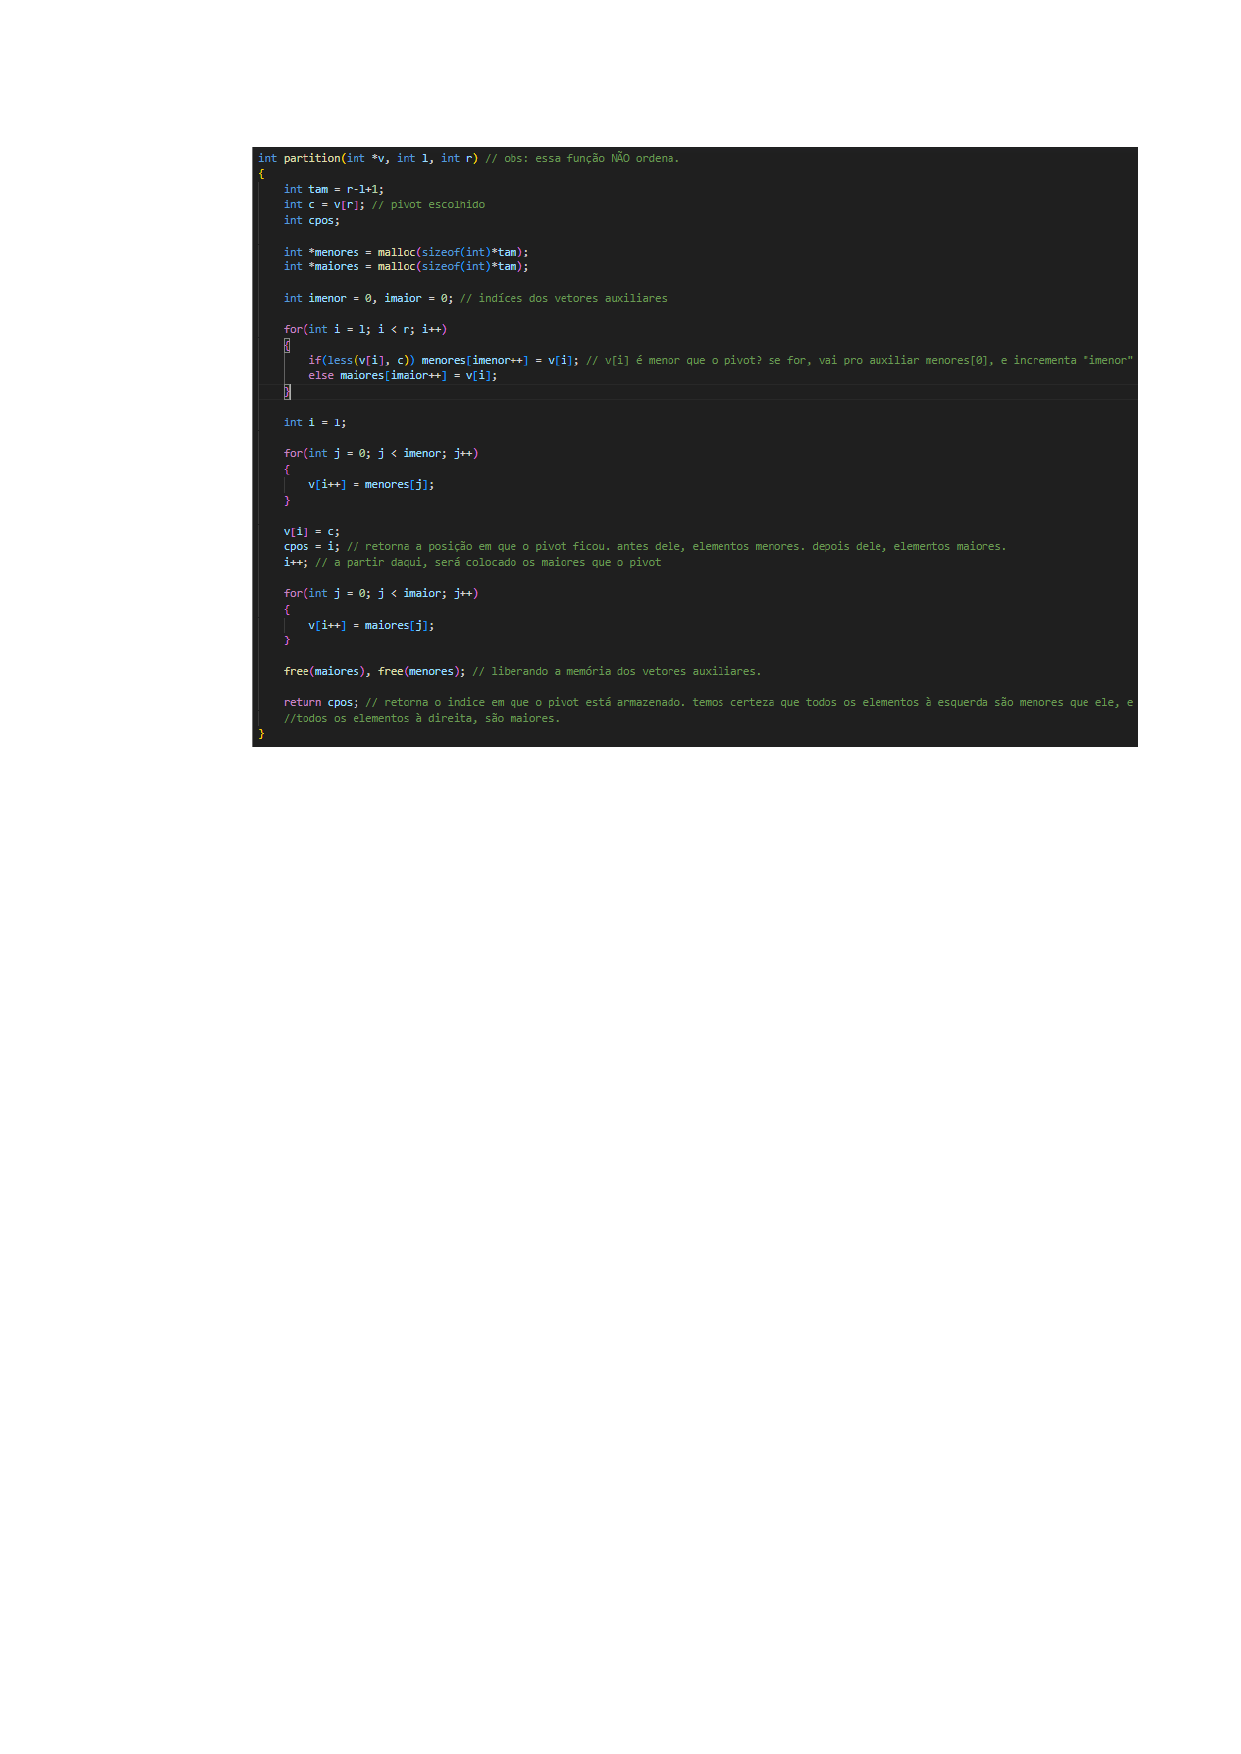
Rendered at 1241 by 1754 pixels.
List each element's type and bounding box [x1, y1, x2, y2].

picture [252, 147, 1138, 747]
